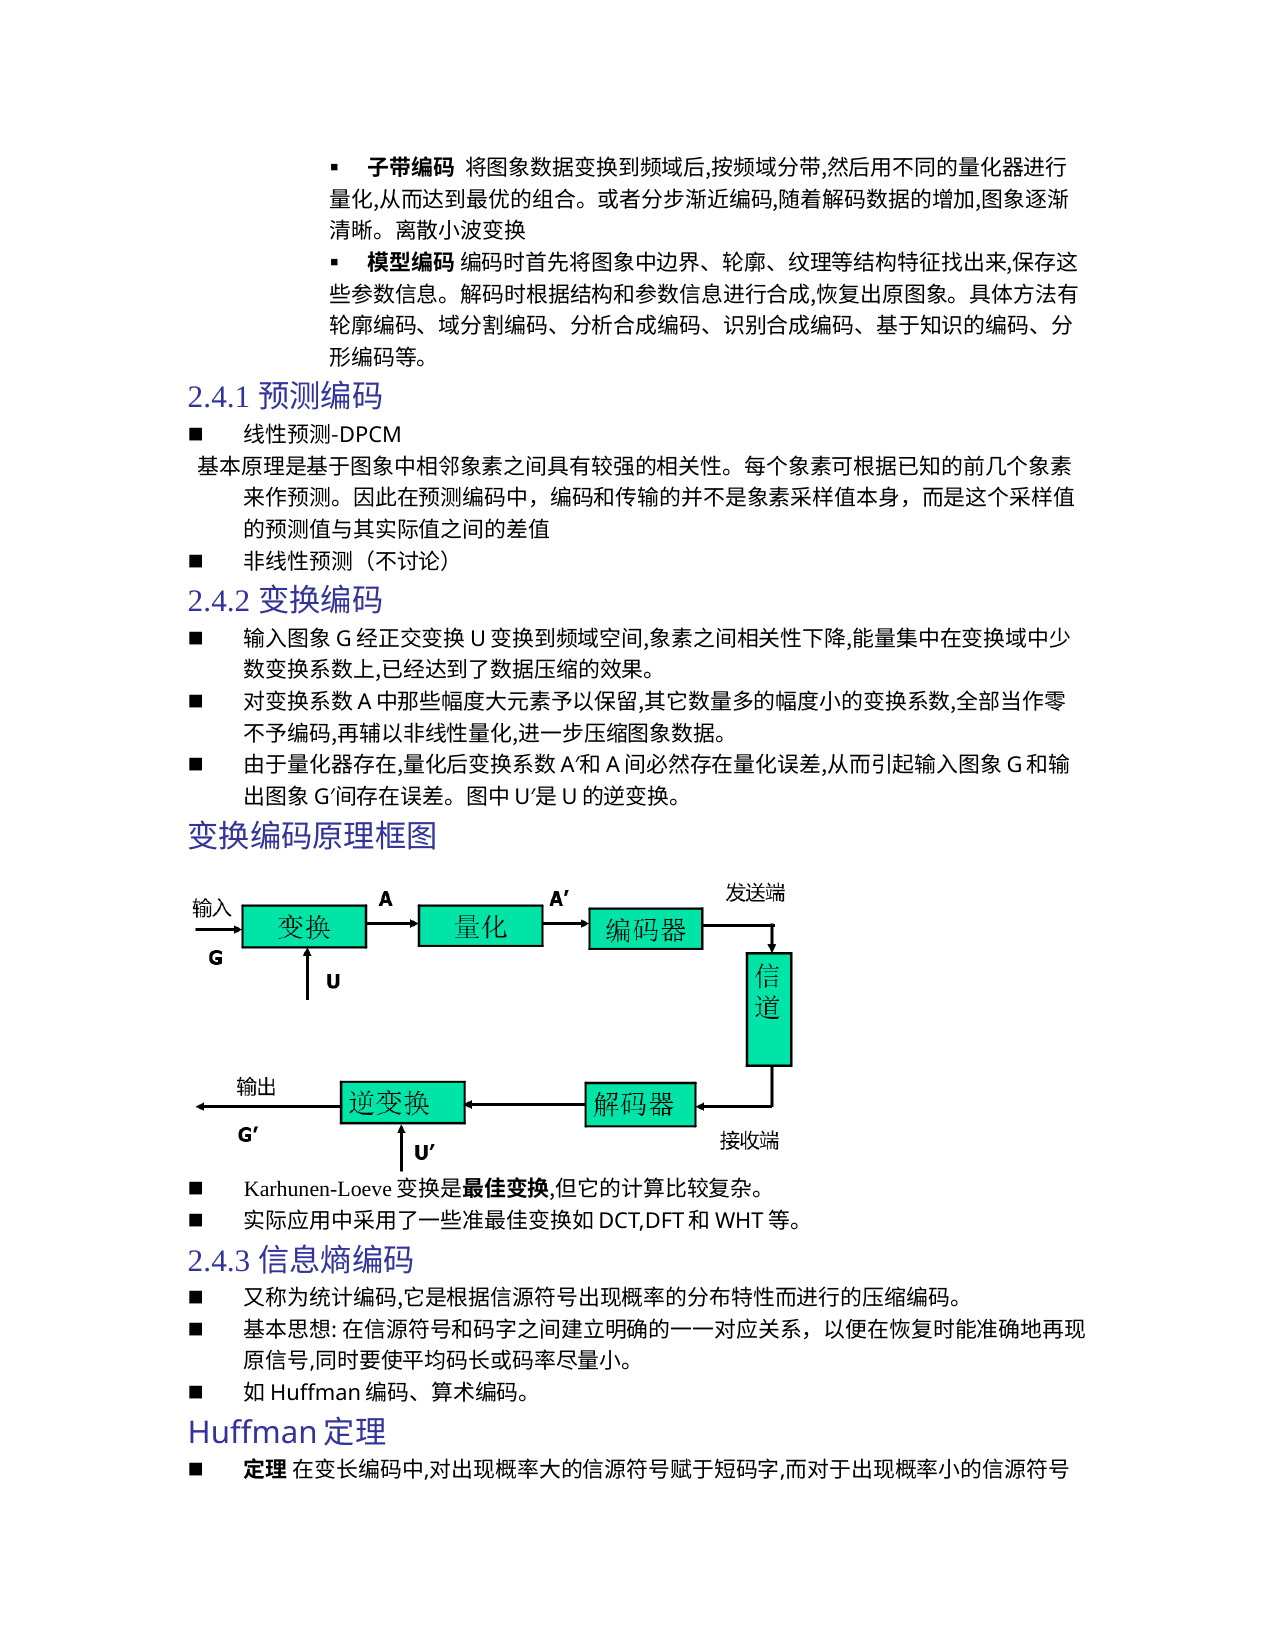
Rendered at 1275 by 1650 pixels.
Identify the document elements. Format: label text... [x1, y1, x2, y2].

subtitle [187, 1452, 1087, 1484]
subtitle 对变换系数A中那些幅度大元素予以保留,其它数量多的幅度小的变换系数,全部当作零不予编码,再辅以非线性量化,进一步压缩图象数据。 [187, 684, 1087, 747]
subtitle 变换编码原理框图 [187, 811, 1087, 856]
subtitle 如Huffman编码、算术编码。 [187, 1375, 1087, 1407]
subtitle 非线性预测（不讨论） [187, 544, 1087, 575]
subtitle 输入图象G经正交变换U变换到频域空间,象素之间相关性下降,能量集中在变换域中少数变换系数上,已经达到了数据压缩的效果。 [187, 621, 1087, 684]
subtitle 线性预测-DPCM [187, 417, 1087, 449]
subtitle Huffman定理 [187, 1407, 1087, 1452]
subtitle 由于量化器存在,量化后变换系数A′和A间必然存在量化误差,从而引起输入图象G和输出图象G′间存在误差。图中U′是U的逆变换。 [187, 747, 1087, 811]
subtitle 基本思想: 在信源符号和码字之间建立明确的一一对应关系，以便在恢复时能准确地再现原信号,同时要使平均码长或码率尽量小。 [187, 1312, 1087, 1375]
subtitle 2.4.3 信息熵编码 [187, 1235, 1087, 1280]
subtitle 模型编码 编码时首先将图象中边界、轮廓、纹理等结构特征找出来,保存这些参数信息。解码时根据结构和参数信息进行合成,恢复出原图象。具体方法有轮廓编码、域分割编码、分析合成编码、识别合成编码、基于知识的编码、分形编码等。 [329, 245, 1087, 372]
subtitle 实际应用中采用了一些准最佳变换如DCT,DFT和WHT等。 [187, 1203, 1087, 1235]
subtitle 基本原理是基于图象中相邻象素之间具有较强的相关性。每个象素可根据已知的前几个象素来作预测。因此在预测编码中，编码和传输的并不是象素采样值本身，而是这个采样值的预测值与其实际值之间的差值 [187, 449, 1087, 544]
subtitle 又称为统计编码,它是根据信源符号出现概率的分布特性而进行的压缩编码。 [187, 1280, 1087, 1312]
picture [187, 856, 798, 1172]
subtitle 子带编码 将图象数据变换到频域后,按频域分带,然后用不同的量化器进行量化,从而达到最优的组合。或者分步渐近编码,随着解码数据的增加,图象逐渐清晰。离散小波变换 [329, 150, 1087, 245]
subtitle Karhunen-Loeve变换是最佳变换,但它的计算比较复杂。 [187, 1171, 1087, 1203]
subtitle 2.4.2 变换编码 [187, 575, 1087, 621]
subtitle 2.4.1 预测编码 [187, 372, 1087, 417]
